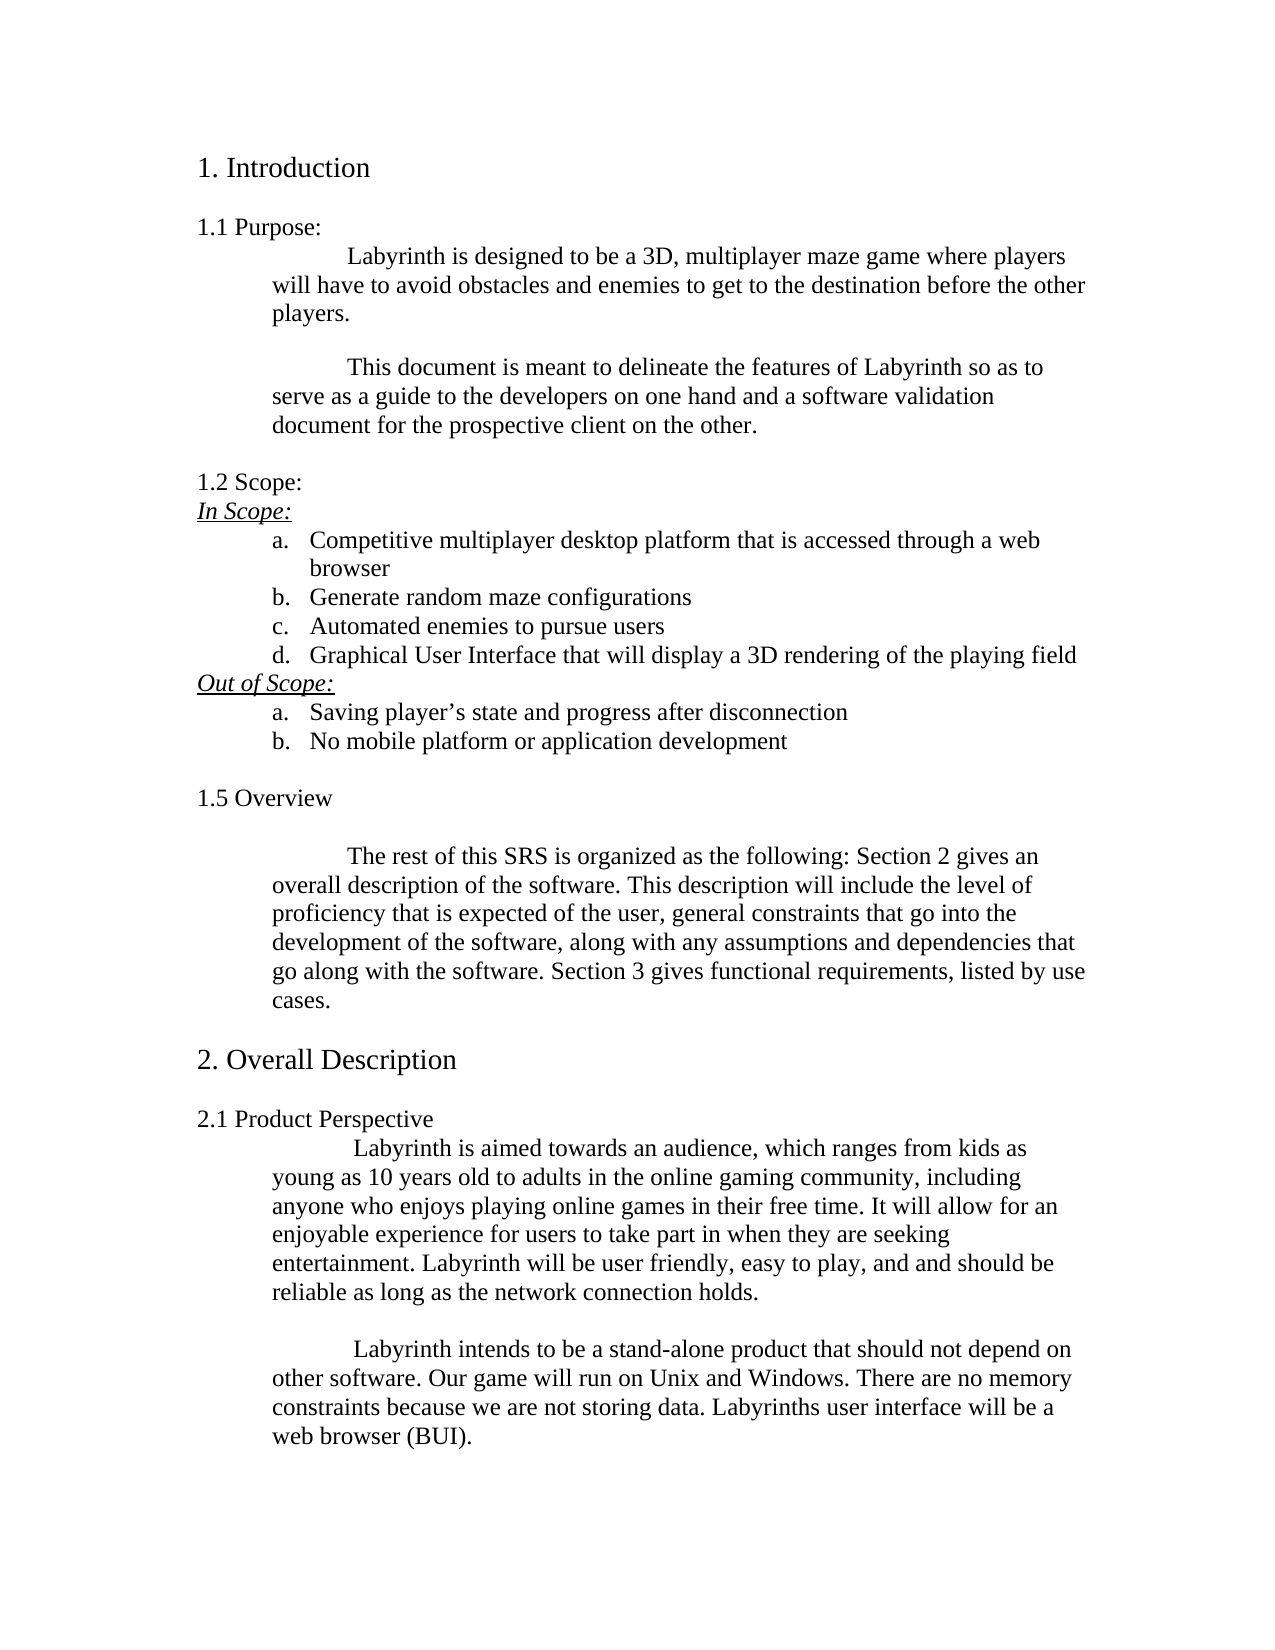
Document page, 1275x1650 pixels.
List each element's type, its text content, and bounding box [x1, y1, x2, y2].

text 1.1 Purpose: [197, 212, 1087, 241]
text This document is meant to delineate the features of Labyrinth so as to serve as a guide to the developers on one hand and a software validation document for the prospective client on the other. [272, 352, 1087, 438]
list Competitive multiplayer desktop platform that is accessed through a web browser [272, 525, 1087, 582]
list No mobile platform or application development [272, 726, 1087, 755]
list Generate random maze configurations [272, 582, 1087, 611]
text 2.1 Product Perspective [197, 1104, 1087, 1133]
text 2. Overall Description [197, 1042, 1087, 1076]
list Graphical User Interface that will display a 3D rendering of the playing field [272, 640, 1087, 668]
text Labyrinth is designed to be a 3D, multiplayer maze game where players will have to avoid obstacles and enemies to get to the destination before the other players. [272, 241, 1087, 327]
text 1. Introduction [197, 150, 1087, 183]
text In Scope: [197, 496, 1087, 525]
text The rest of this SRS is organized as the following: Section 2 gives an overall description of the software. This description will include the level of proficiency that is expected of the user, general constraints that go into the development of the software, along with any assumptions and dependencies that go along with the software. Section 3 gives functional requirements, listed by use cases. [272, 841, 1087, 1013]
list Saving player’s state and progress after disconnection [272, 697, 1087, 726]
text Labyrinth is aimed towards an audience, which ranges from kids as young as 10 years old to adults in the online gaming community, including anyone who enjoys playing online games in their free time. It will allow for an enjoyable experience for users to take part in when they are seeking entertainment. Labyrinth will be user friendly, easy to play, and and should be reliable as long as the network connection holds. [272, 1133, 1087, 1306]
list Automated enemies to pursue users [272, 611, 1087, 640]
text 1.5 Overview [197, 783, 1087, 812]
text Labyrinth intends to be a stand-alone product that should not depend on other software. Our game will run on Unix and Windows. There are no memory constraints because we are not storing data. Labyrinths user interface will be a web browser (BUI). [272, 1334, 1087, 1449]
text 1.2 Scope: [197, 467, 1087, 496]
text Out of Scope: [197, 668, 1087, 697]
